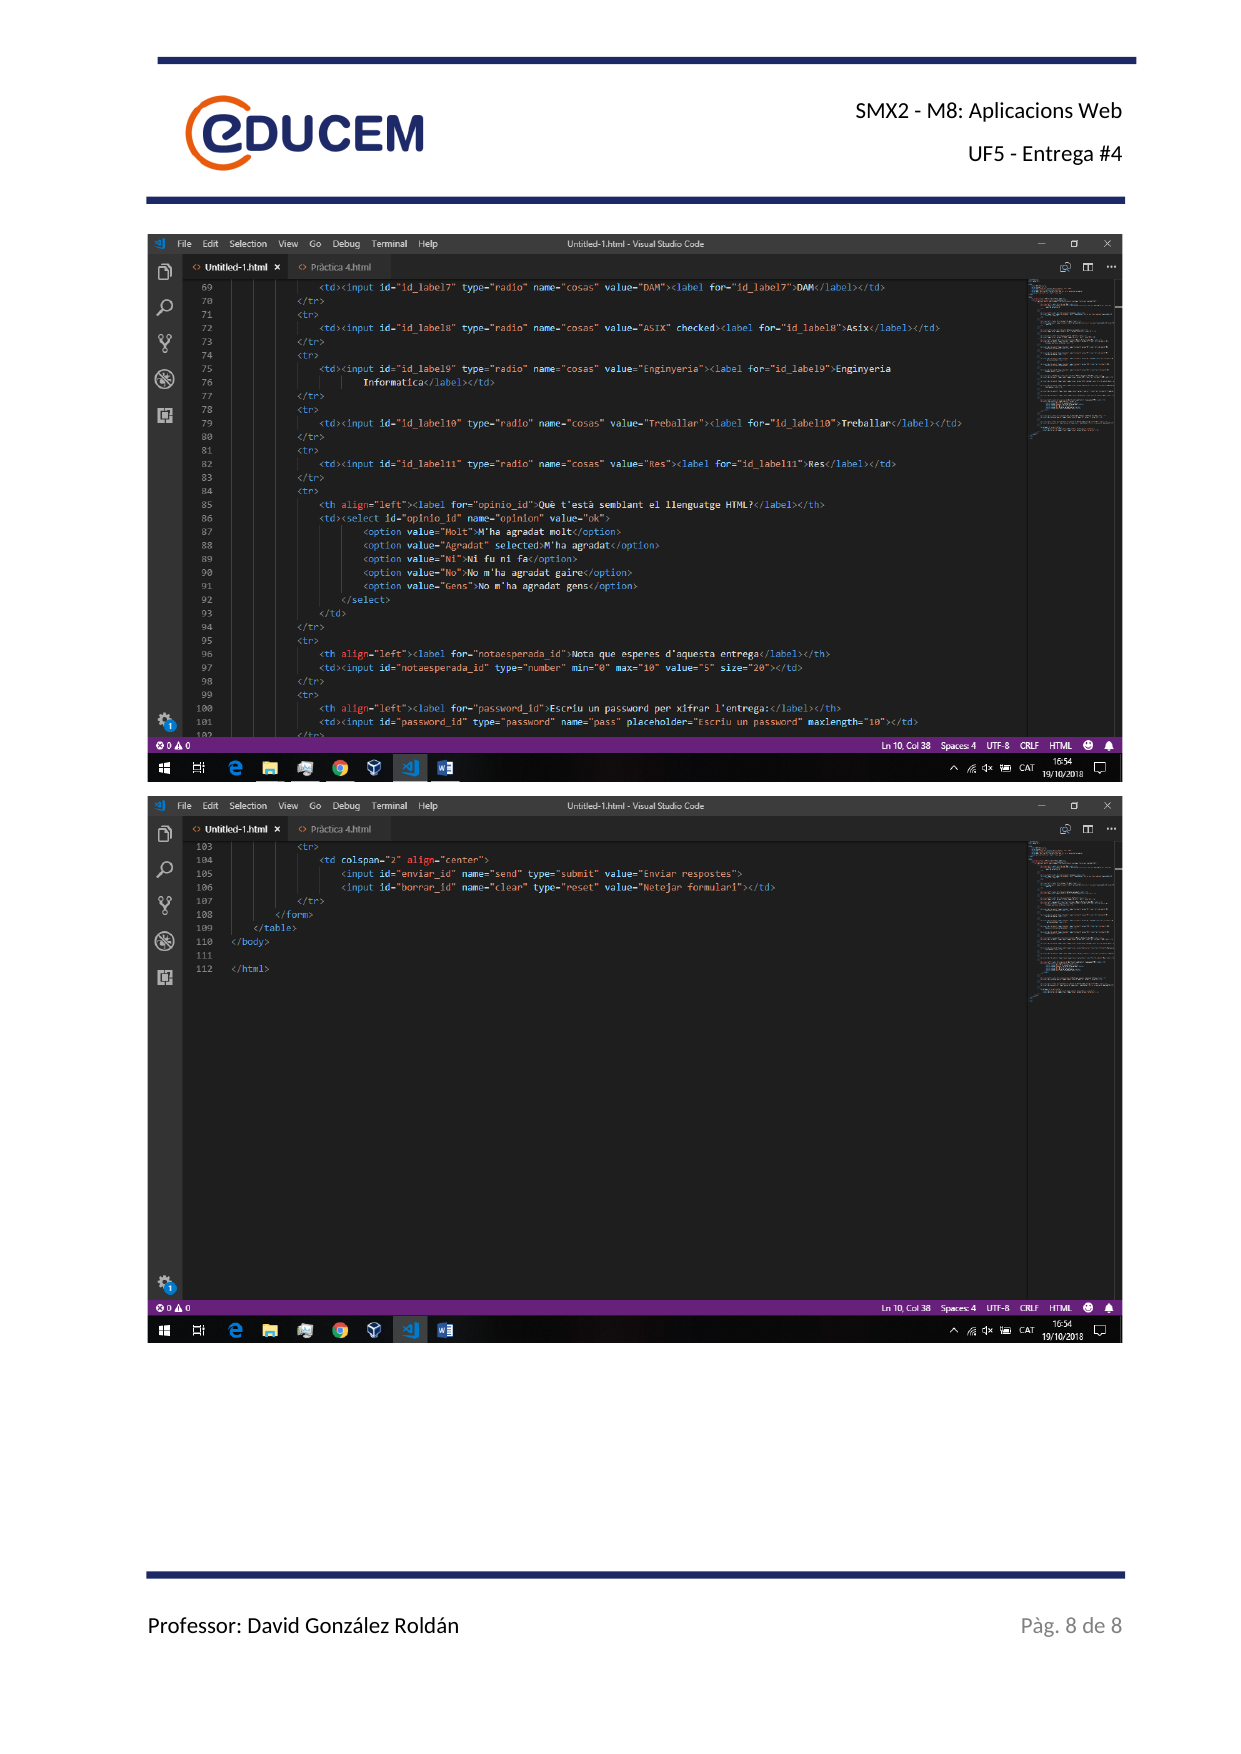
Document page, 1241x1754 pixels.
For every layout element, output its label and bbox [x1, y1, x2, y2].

picture [147, 796, 1123, 1343]
picture [174, 84, 435, 179]
picture [147, 234, 1123, 782]
